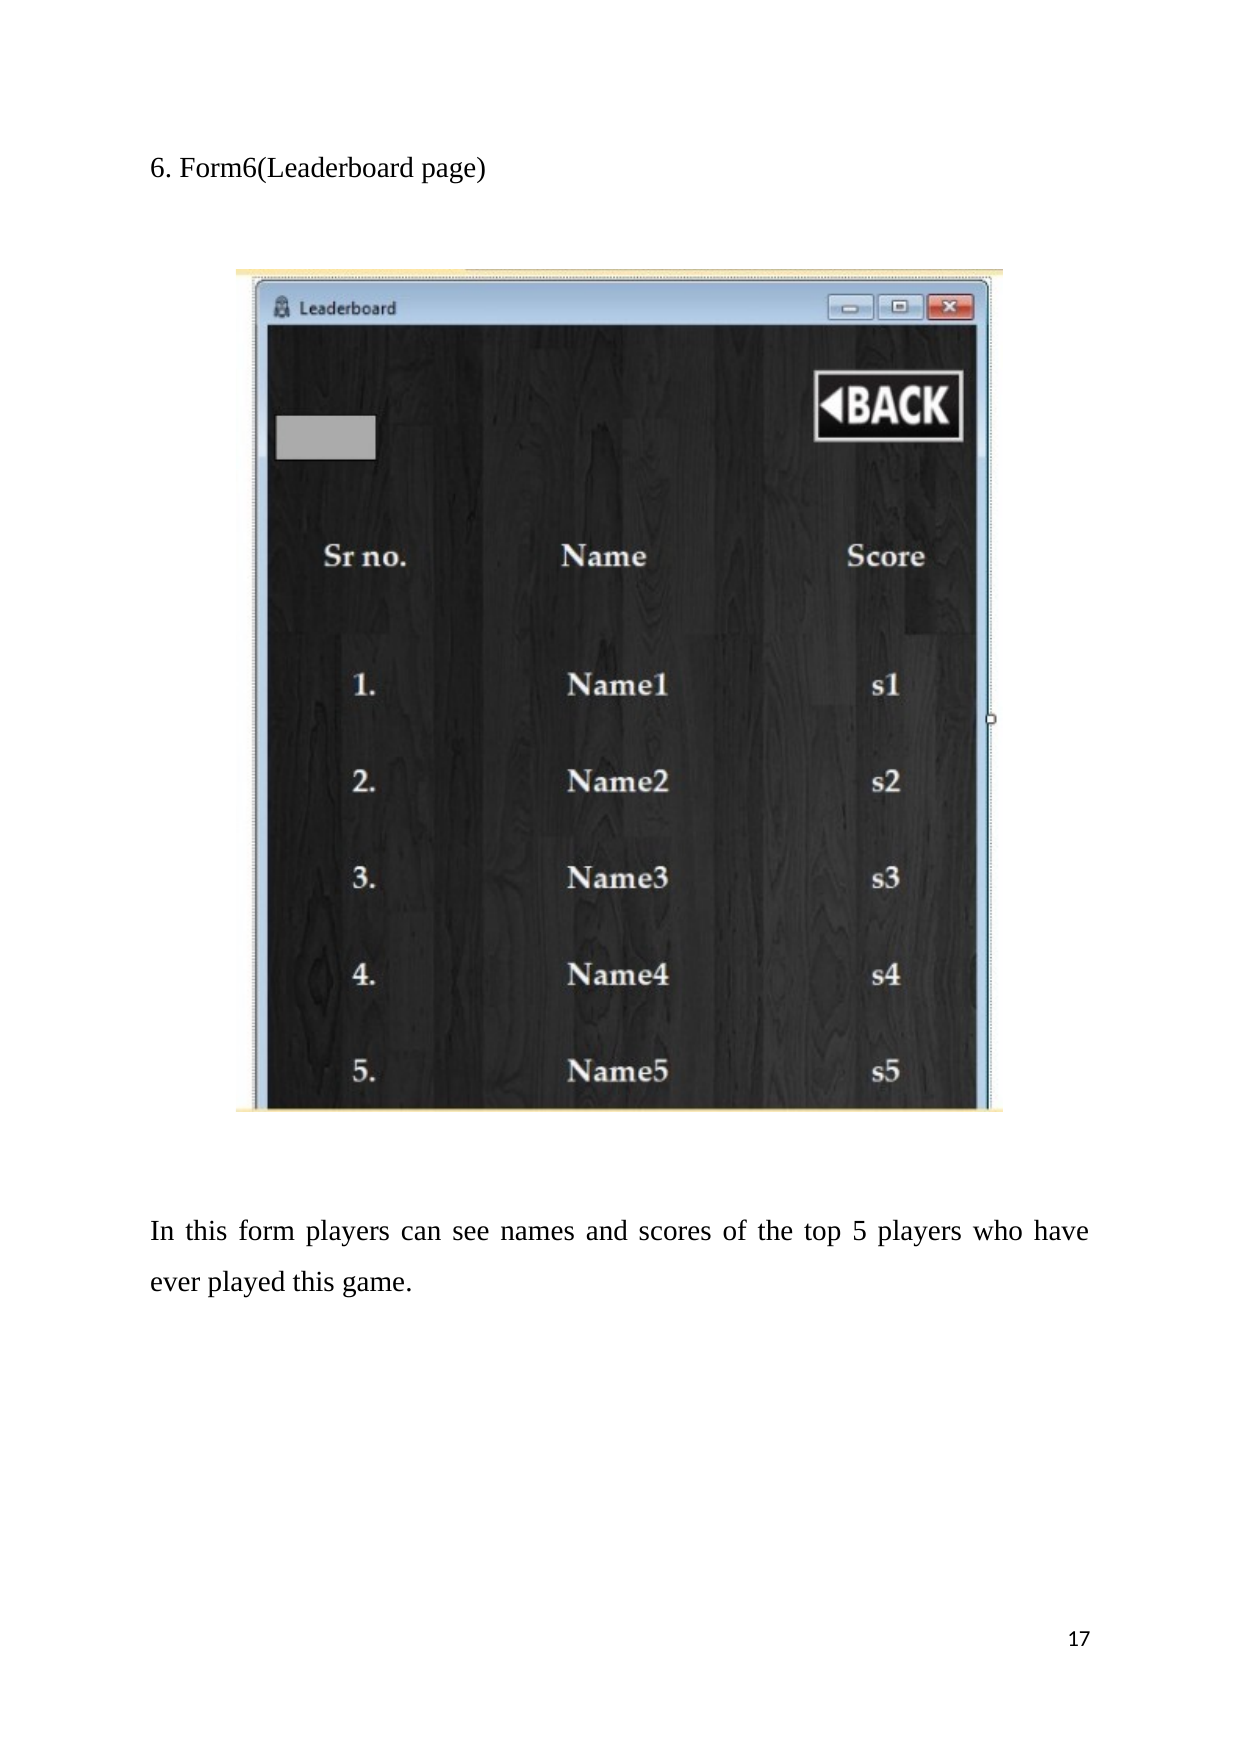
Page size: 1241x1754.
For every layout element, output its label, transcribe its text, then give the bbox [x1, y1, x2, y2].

text 6. Form6(Leaderboard page) [150, 150, 1090, 183]
picture [235, 269, 1003, 1112]
text In this form players can see names and scores of the top 5 players who have ever played this game. [150, 1213, 1090, 1297]
